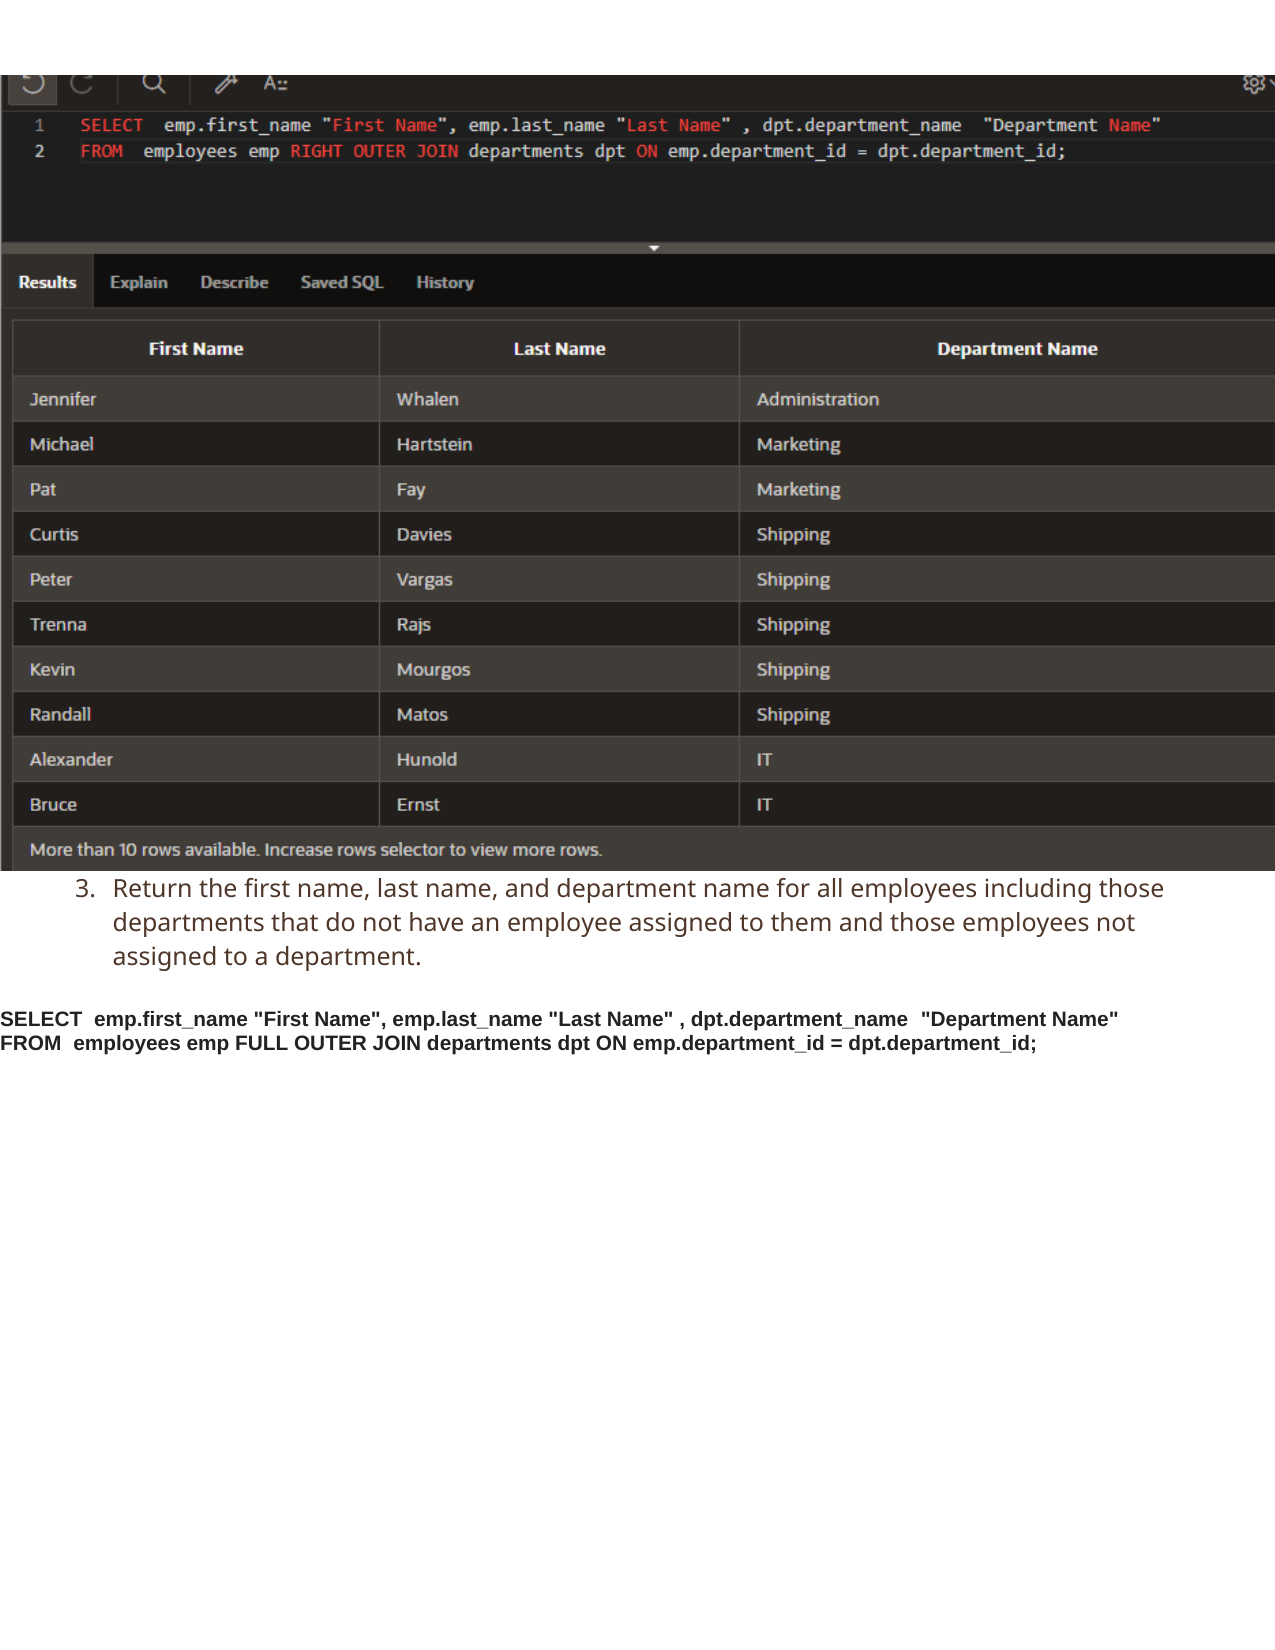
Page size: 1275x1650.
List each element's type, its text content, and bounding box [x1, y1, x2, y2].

list Return the first name, last name, and department name for all employees including those departments that do not have an employee assigned to them and those employees not assigned to a department. [75, 871, 1179, 973]
picture [0, 75, 1275, 871]
text FROM employees emp FULL OUTER JOIN departments dpt ON emp.department_id = dpt.department_id; [0, 1031, 1275, 1054]
text SELECT emp.first_name "First Name", emp.last_name "Last Name" , dpt.department_name "Department Name" [0, 1007, 1275, 1031]
